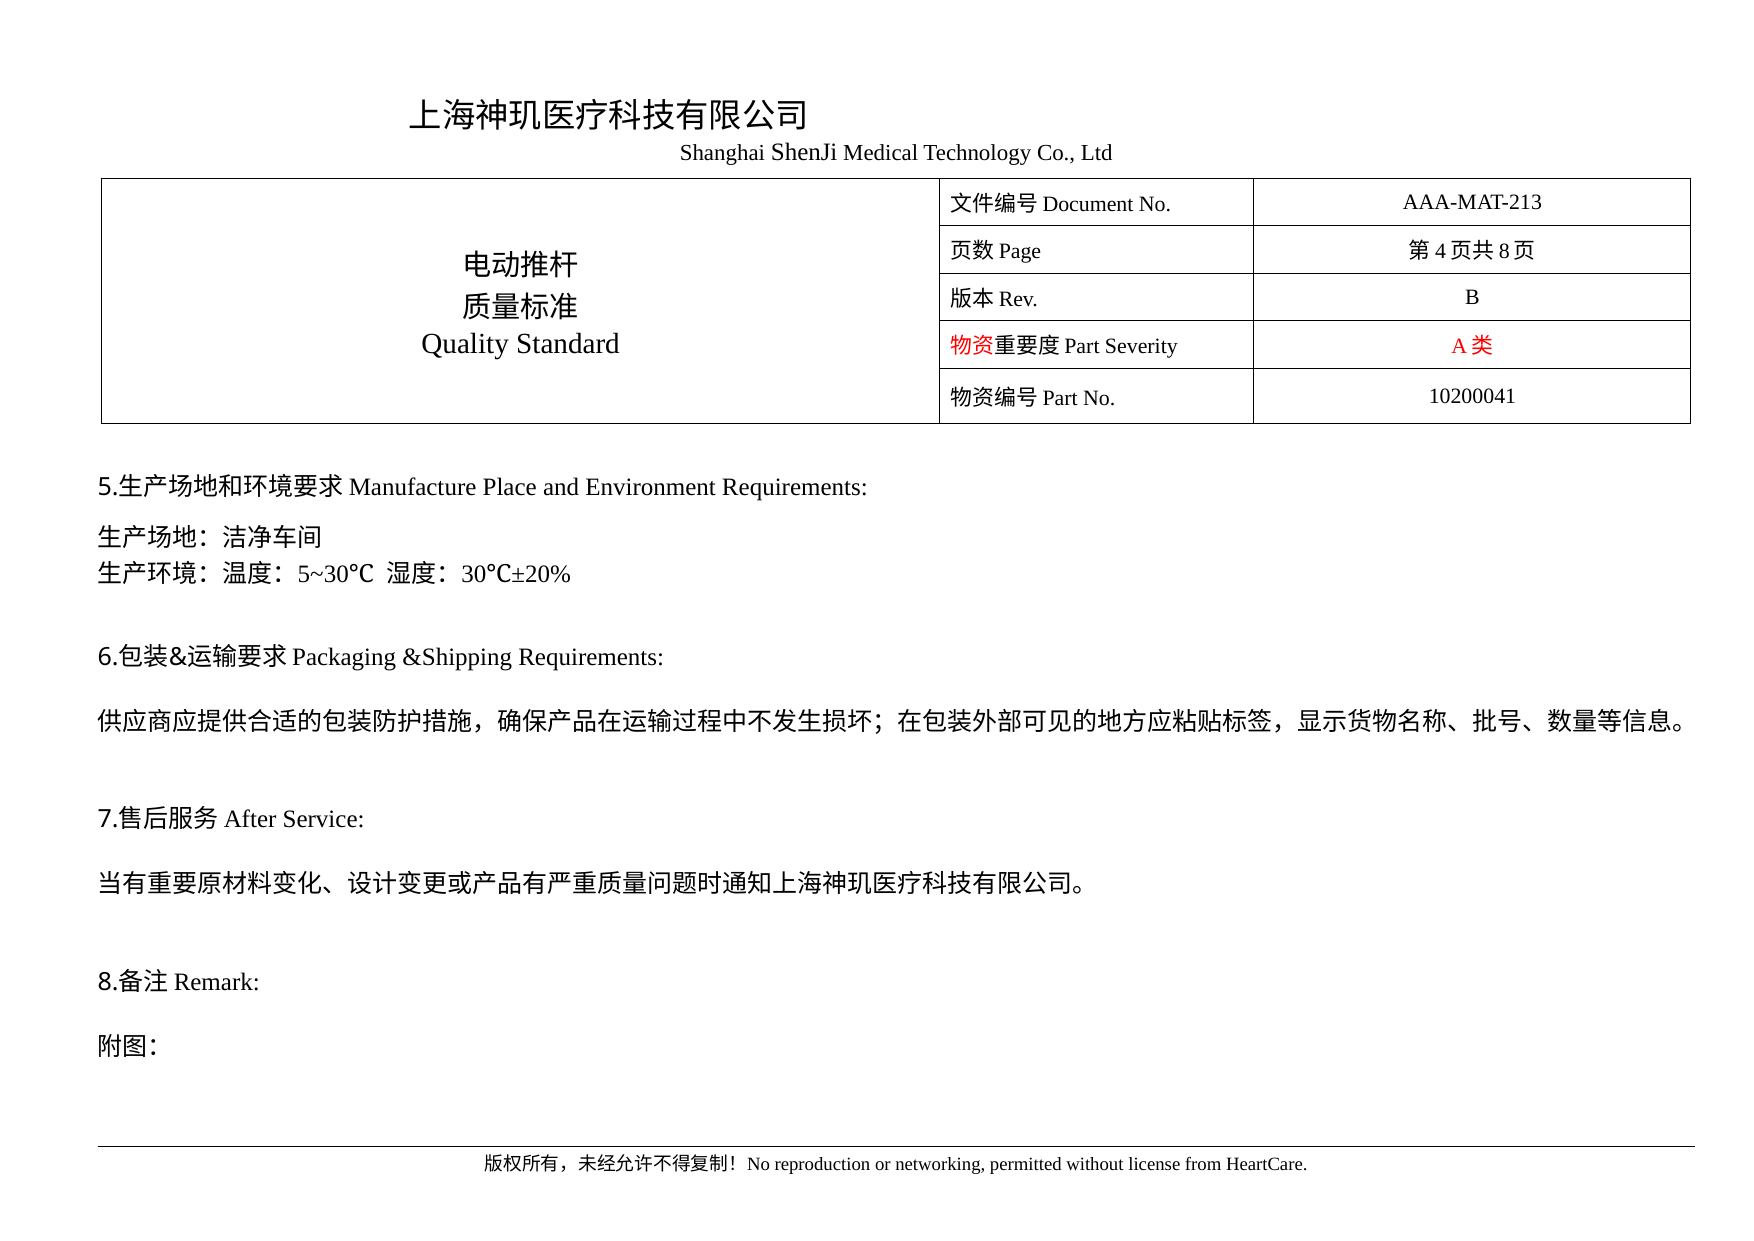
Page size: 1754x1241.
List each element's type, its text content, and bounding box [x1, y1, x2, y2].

text 生产环境：温度：5~30℃ 湿度：30℃±20% [97, 553, 1695, 589]
text 5.生产场地和环境要求Manufacture Place and Environment Requirements: [97, 452, 1681, 517]
text 附图： [97, 1012, 1711, 1077]
text 8.备注Remark: [97, 947, 1681, 1012]
text 7.售后服务After Service: [97, 784, 1681, 849]
text 6.包装&运输要求Packaging &Shipping Requirements: [97, 622, 1681, 687]
text 当有重要原材料变化、设计变更或产品有严重质量问题时通知上海神玑医疗科技有限公司。 [97, 849, 1711, 914]
text 供应商应提供合适的包装防护措施，确保产品在运输过程中不发生损坏；在包装外部可见的地方应粘贴标签，显示货物名称、批号、数量等信息。 [97, 687, 1695, 752]
text 生产场地：洁净车间 [97, 517, 1695, 553]
